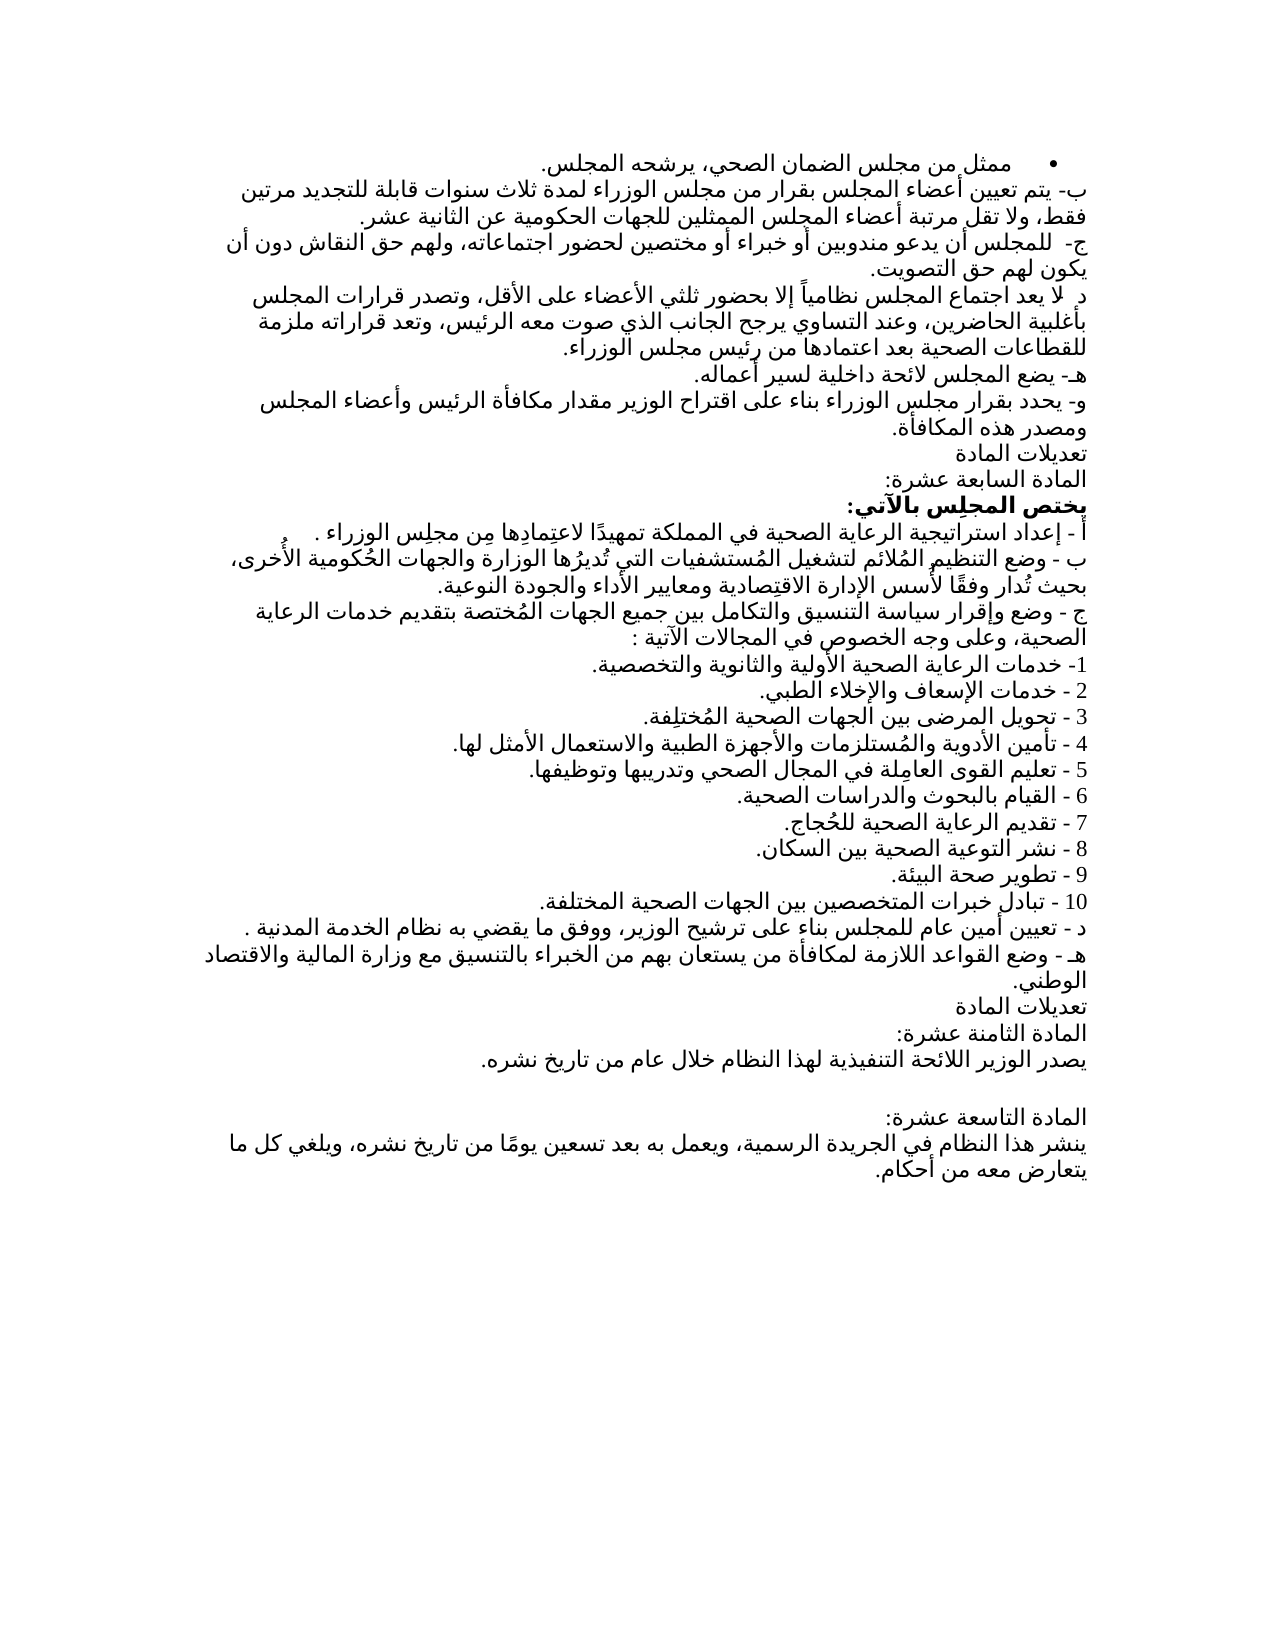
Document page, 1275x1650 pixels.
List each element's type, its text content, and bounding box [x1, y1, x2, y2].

text المادة التاسعة عشرة: [187, 1104, 1087, 1130]
list ممثل من مجلس الضمان الصحي، يرشحه المجلس. [187, 150, 1050, 176]
text يختص المجلِس بالآتي: [187, 493, 1087, 519]
text المادة السابعة عشرة: [187, 466, 1087, 493]
text 8 - نشر التوعية الصحية بين السكان. [187, 835, 1087, 862]
text هـ - وضع القواعد اللازمة لمكافأة من يستعان بهم من الخبراء بالتنسيق مع وزارة المالية والاقتصاد الوطني. [187, 941, 1087, 993]
text 9 - تطوير صحة البيئة. [187, 862, 1087, 888]
text ينشر هذا النظام في الجريدة الرسمية، ويعمل به بعد تسعين يومًا من تاريخ نشره، ويلغي كل ما يتعارض معه من أحكام. [187, 1130, 1087, 1183]
text ب - وضع التنظيم المُلائم لتشغيل المُستشفيات التي تُديرُها الوزارة والجهات الحُكومية الأُخرى، بحيث تُدار وفقًا لأُسس الإدارة الاقتِصادية ومعايير الأداء والجودة النوعية. [187, 545, 1087, 598]
text 3 - تحويل المرضى بين الجهات الصحية المُختلِفة. [187, 703, 1087, 730]
text 6 - القيام بالبحوث والدراسات الصحية. [187, 782, 1087, 809]
text تعديلات المادة [187, 993, 1087, 1020]
text 1- خدمات الرعاية الصحية الأولية والثانوية والتخصصية. [187, 651, 1087, 677]
text ج - وضع وإقرار سياسة التنسيق والتكامل بين جميع الجهات المُختصة بتقديم خدمات الرعاية الصحية، وعلى وجه الخصوص في المجالات الآتية : [187, 598, 1087, 651]
text 7 - تقديم الرعاية الصحية للحُجاج. [187, 809, 1087, 835]
text تعديلات المادة [187, 440, 1087, 466]
text 2 - خدمات الإسعاف والإخلاء الطبي. [187, 677, 1087, 703]
text أ - إعداد استراتيجية الرعاية الصحية في المملكة تمهيدًا لاعتِمادِها مِن مجلِس الوزراء . [187, 519, 1087, 545]
text المادة الثامنة عشرة: [187, 1020, 1087, 1046]
text د - تعيين أمين عام للمجلس بناء على ترشيح الوزير، ووفق ما يقضي به نظام الخدمة المدنية . [187, 914, 1087, 941]
text ب‌- يتم تعيين أعضاء المجلس بقرار من مجلس الوزراء لمدة ثلاث سنوات قابلة للتجديد مرتين فقط، ولا تقل مرتبة أعضاء المجلس الممثلين للجهات الحكومية عن الثانية عشر. ج‌- للمجلس أن يدعو مندوبين أو خبراء أو مختصين لحضور اجتماعاته، ولهم حق النقاش دون أن يكون لهم حق التصويت. د- لا يعد اجتماع المجلس نظامياً إلا بحضور ثلثي الأعضاء على الأقل، وتصدر قرارات المجلس بأغلبية الحاضرين، وعند التساوي يرجح الجانب الذي صوت معه الرئيس، وتعد قراراته ملزمة للقطاعات الصحية بعد اعتمادها من رئيس مجلس الوزراء. هـ- يضع المجلس لائحة داخلية لسير أعماله. و- يحدد بقرار مجلس الوزراء بناء على اقتراح الوزير مقدار مكافأة الرئيس وأعضاء المجلس ومصدر هذه المكافأة. [187, 176, 1087, 440]
text 4 - تأمين الأدوية والمُستلزمات والأجهزة الطبية والاستعمال الأمثل لها. [187, 730, 1087, 756]
text 10 - تبادل خبرات المتخصصين بين الجهات الصحية المختلفة. [187, 888, 1087, 914]
text 5 - تعليم القوى العامِلة في المجال الصحي وتدريبها وتوظيفها. [187, 756, 1087, 782]
text يصدر الوزير اللائحة التنفيذية لهذا النظام خلال عام من تاريخ نشره. [187, 1046, 1087, 1072]
